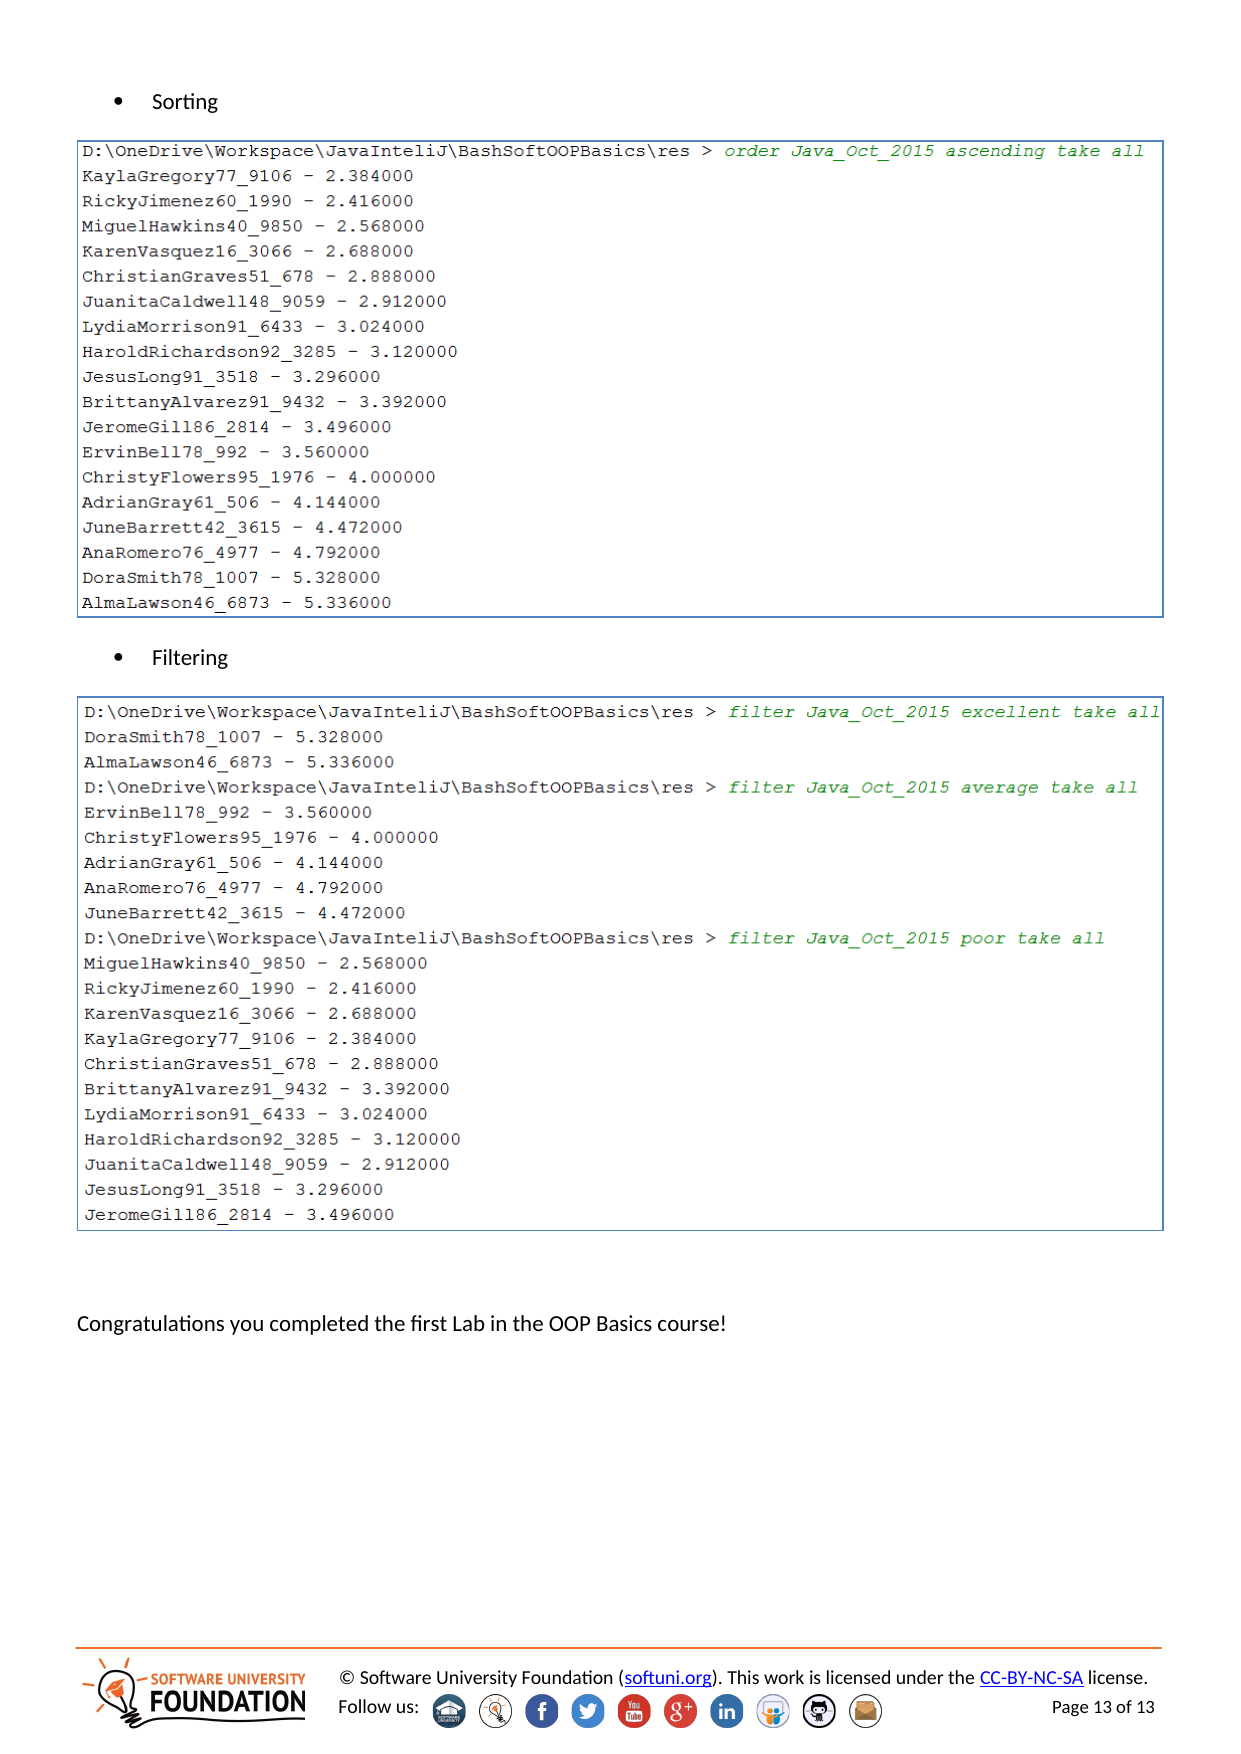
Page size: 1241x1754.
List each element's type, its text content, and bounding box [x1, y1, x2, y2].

text Congratulations you completed the first Lab in the OOP Basics course! [77, 1309, 1163, 1337]
picture [432, 1694, 466, 1728]
picture [802, 1694, 836, 1728]
picture [617, 1694, 651, 1728]
picture [525, 1694, 559, 1728]
picture [479, 1694, 512, 1728]
list Sorting [114, 87, 1163, 115]
picture [849, 1694, 882, 1728]
picture [571, 1694, 605, 1728]
picture [664, 1694, 697, 1728]
picture [78, 142, 1162, 616]
list Filtering [114, 643, 1163, 671]
picture [710, 1694, 744, 1728]
picture [78, 698, 1162, 1230]
picture [81, 1656, 305, 1729]
picture [756, 1694, 790, 1728]
